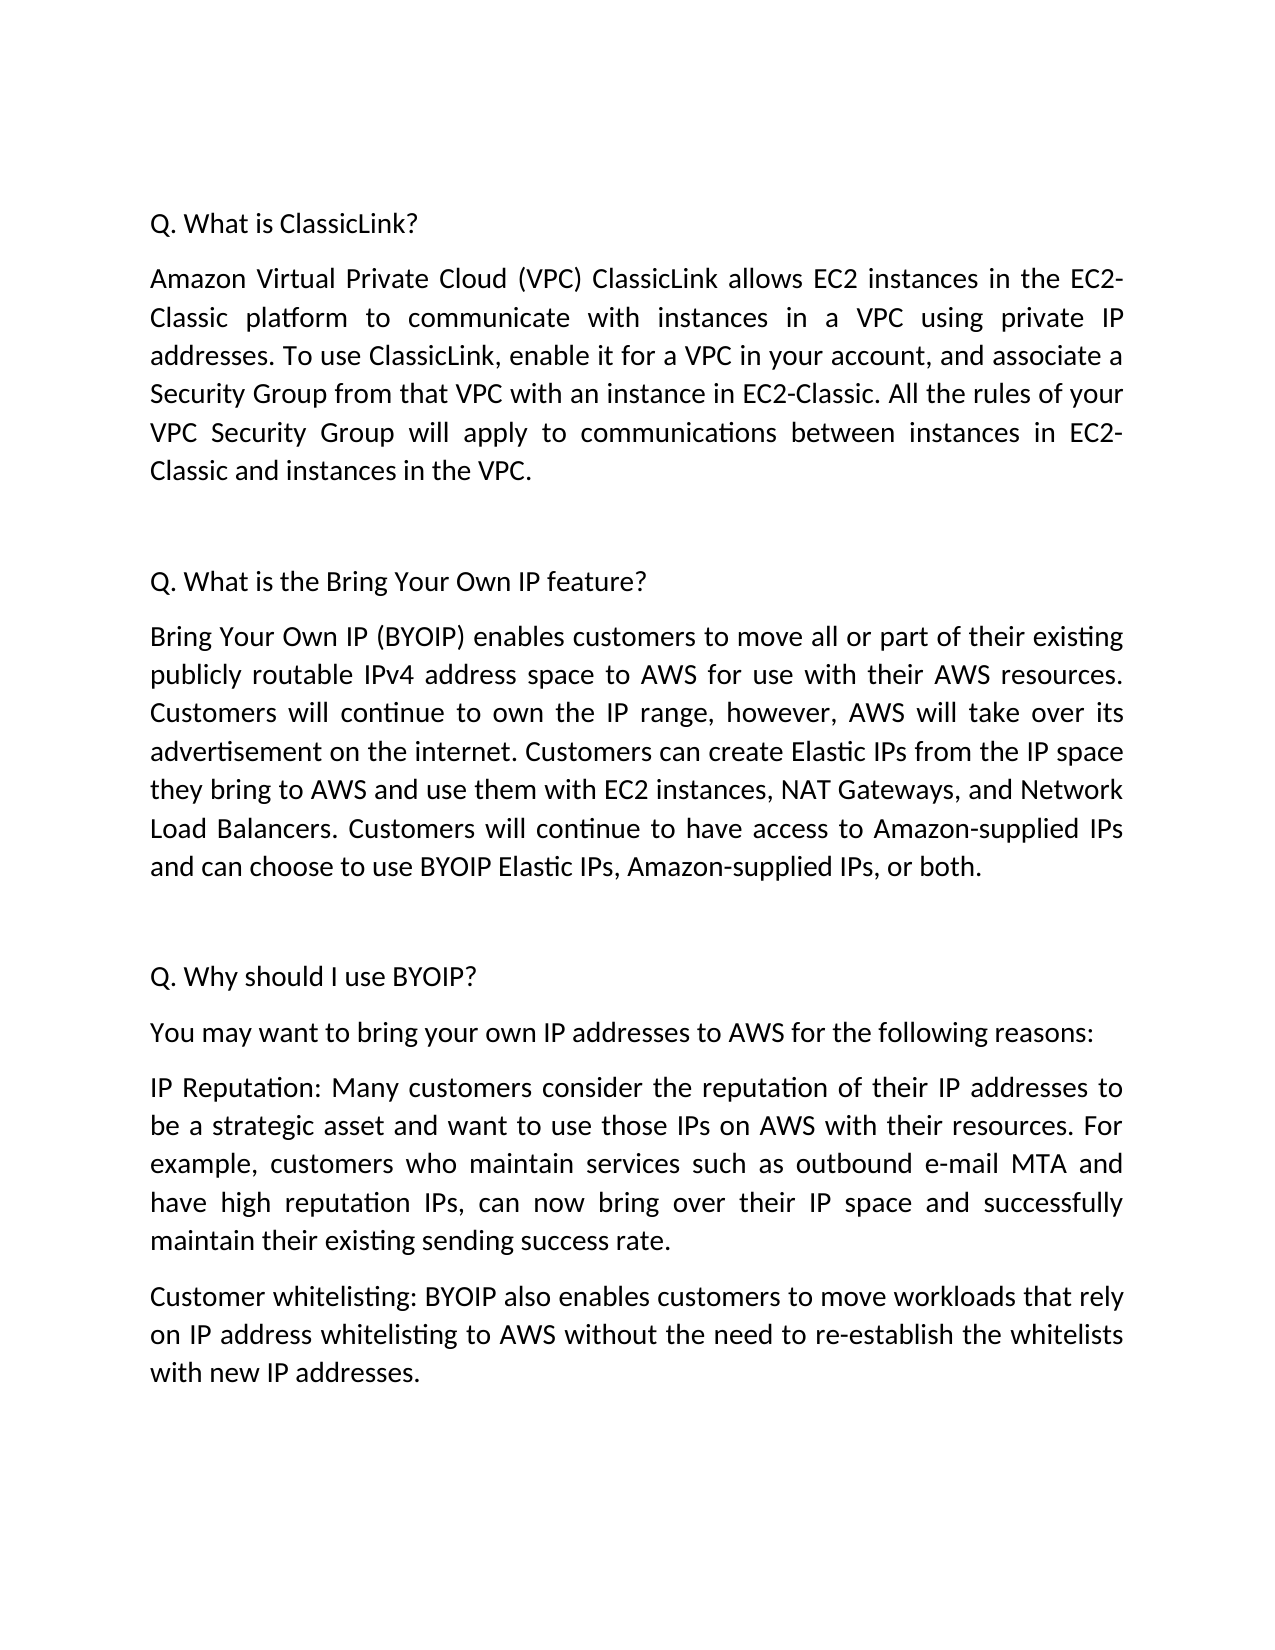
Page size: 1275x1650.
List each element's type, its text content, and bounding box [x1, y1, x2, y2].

text Q. Why should I use BYOIP? [150, 958, 1125, 994]
text Q. What is the Bring Your Own IP feature? [150, 563, 1125, 598]
text Customer whitelisting: BYOIP also enables customers to move workloads that rely on IP address whitelisting to AWS without the need to re-establish the whitelists with new IP addresses. [150, 1278, 1125, 1390]
text IP Reputation: Many customers consider the reputation of their IP addresses to be a strategic asset and want to use those IPs on AWS with their resources. For example, customers who maintain services such as outbound e-mail MTA and have high reputation IPs, can now bring over their IP space and successfully maintain their existing sending success rate. [150, 1069, 1125, 1258]
text Q. What is ClassicLink? [150, 205, 1125, 241]
text Bring Your Own IP (BYOIP) enables customers to move all or part of their existing publicly routable IPv4 address space to AWS for use with their AWS resources. Customers will continue to own the IP range, however, AWS will take over its advertisement on the internet. Customers can create Elastic IPs from the IP space they bring to AWS and use them with EC2 instances, NAT Gateways, and Network Load Balancers. Customers will continue to have access to Amazon-supplied IPs and can choose to use BYOIP Elastic IPs, Amazon-supplied IPs, or both. [150, 618, 1125, 884]
text You may want to bring your own IP addresses to AWS for the following reasons: [150, 1014, 1125, 1049]
text Amazon Virtual Private Cloud (VPC) ClassicLink allows EC2 instances in the EC2-Classic platform to communicate with instances in a VPC using private IP addresses. To use ClassicLink, enable it for a VPC in your account, and associate a Security Group from that VPC with an instance in EC2-Classic. All the rules of your VPC Security Group will apply to communications between instances in EC2-Classic and instances in the VPC. [150, 260, 1125, 488]
